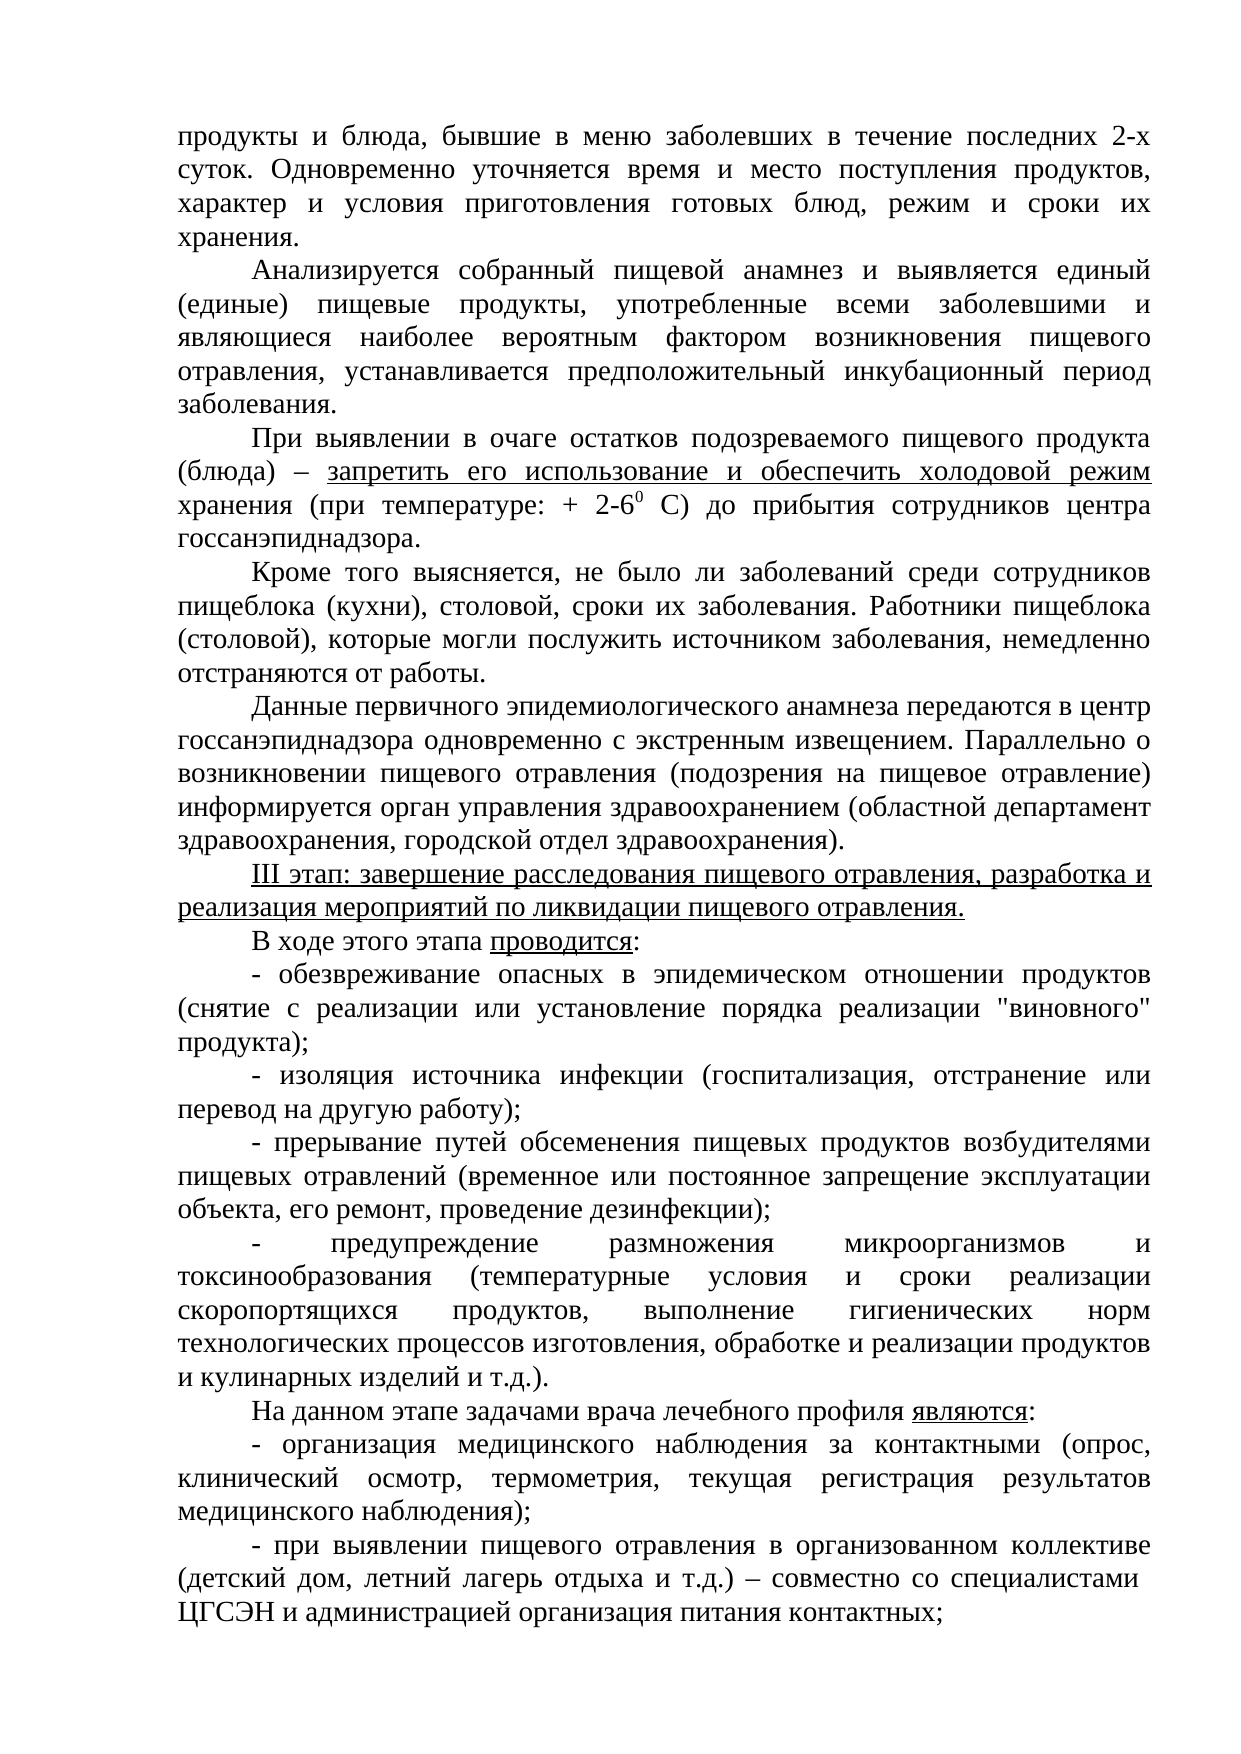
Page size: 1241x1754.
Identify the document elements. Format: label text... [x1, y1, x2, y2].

text - при выявлении пищевого отравления в организованном коллективе (детский дом, летний лагерь отдыха и т.д.) – совместно со специалистами ЦГСЭН и администрацией организация питания контактных; [177, 1527, 1152, 1627]
text Данные первичного эпидемиологического анамнеза передаются в центр госсанэпиднадзора одновременно с экстренным извещением. Параллельно о возникновении пищевого отравления (подозрения на пищевое отравление) информируется орган управления здравоохранением (областной департамент здравоохранения, городской отдел здравоохранения). [177, 688, 1152, 856]
text На данном этапе задачами врача лечебного профиля являются: [177, 1393, 1152, 1426]
text - предупреждение размножения микроорганизмов и токсинообразования (температурные условия и сроки реализации скоропортящихся продуктов, выполнение гигиенических норм технологических процессов изготовления, обработке и реализации продуктов и кулинарных изделий и т.д.). [177, 1225, 1152, 1393]
text - организация медицинского наблюдения за контактными (опрос, клинический осмотр, термометрия, текущая регистрация результатов медицинского наблюдения); [177, 1426, 1152, 1527]
text - прерывание путей обсеменения пищевых продуктов возбудителями пищевых отравлений (временное или постоянное запрещение эксплуатации объекта, его ремонт, проведение дезинфекции); [177, 1124, 1152, 1225]
text - обезвреживание опасных в эпидемическом отношении продуктов (снятие с реализации или установление порядка реализации "виновного" продукта); [177, 957, 1152, 1057]
text Анализируется собранный пищевой анамнез и выявляется единый (единые) пищевые продукты, употребленные всеми заболевшими и являющиеся наиболее вероятным фактором возникновения пищевого отравления, устанавливается предположительный инкубационный период заболевания. [177, 252, 1152, 420]
text При выявлении в очаге остатков подозреваемого пищевого продукта (блюда) – запретить его использование и обеспечить холодовой режим хранения (при температуре: + 2-60 С) до прибытия сотрудников центра госсанэпиднадзора. [177, 420, 1152, 554]
text В ходе этого этапа проводится: [177, 923, 1152, 957]
text - изоляция источника инфекции (госпитализация, отстранение или перевод на другую работу); [177, 1057, 1152, 1124]
text Кроме того выясняется, не было ли заболеваний среди сотрудников пищеблока (кухни), столовой, сроки их заболевания. Работники пищеблока (столовой), которые могли послужить источником заболевания, немедленно отстраняются от работы. [177, 554, 1152, 688]
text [177, 118, 1152, 252]
text III этап: завершение расследования пищевого отравления, разработка и реализация мероприятий по ликвидации пищевого отравления. [177, 856, 1152, 923]
